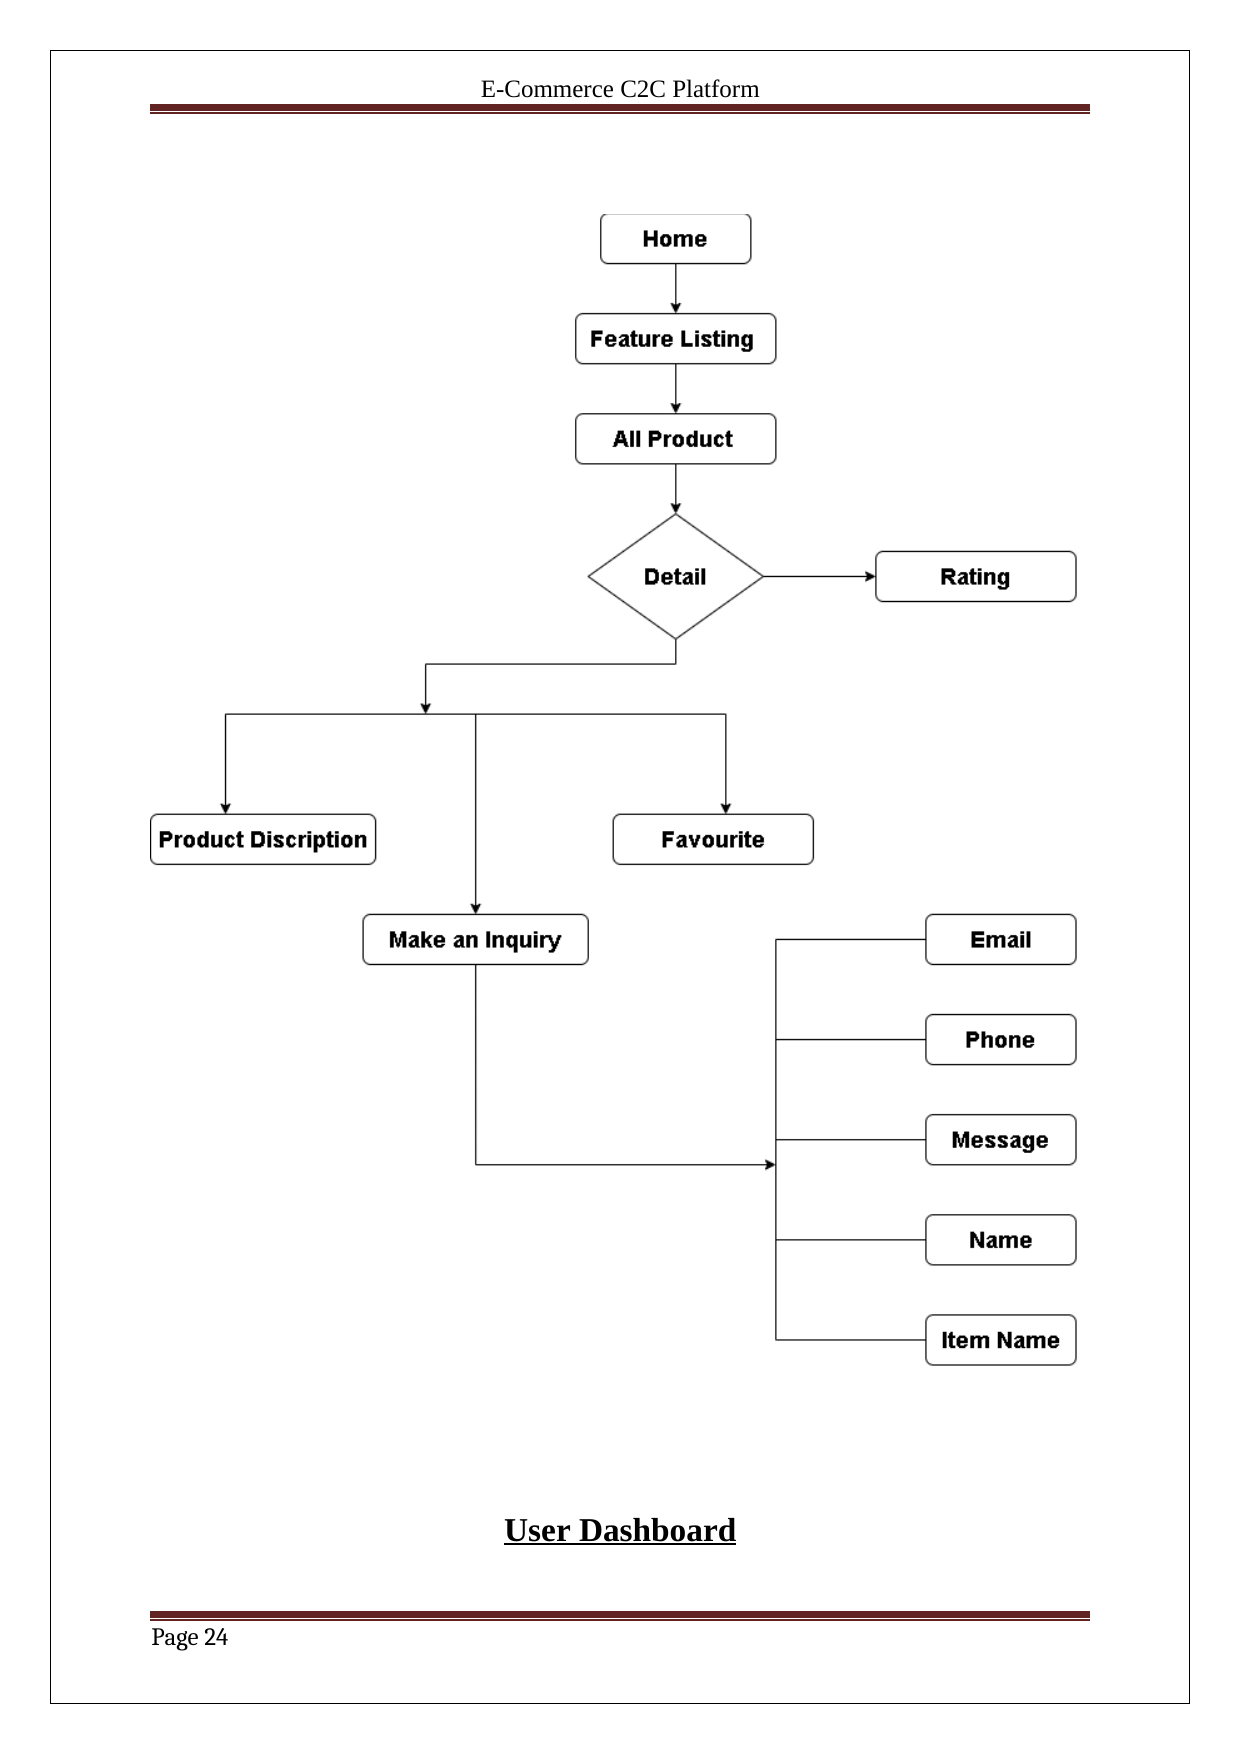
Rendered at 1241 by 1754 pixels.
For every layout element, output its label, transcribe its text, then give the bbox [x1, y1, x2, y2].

picture [150, 214, 1078, 1367]
text User Dashboard [150, 1510, 1090, 1548]
